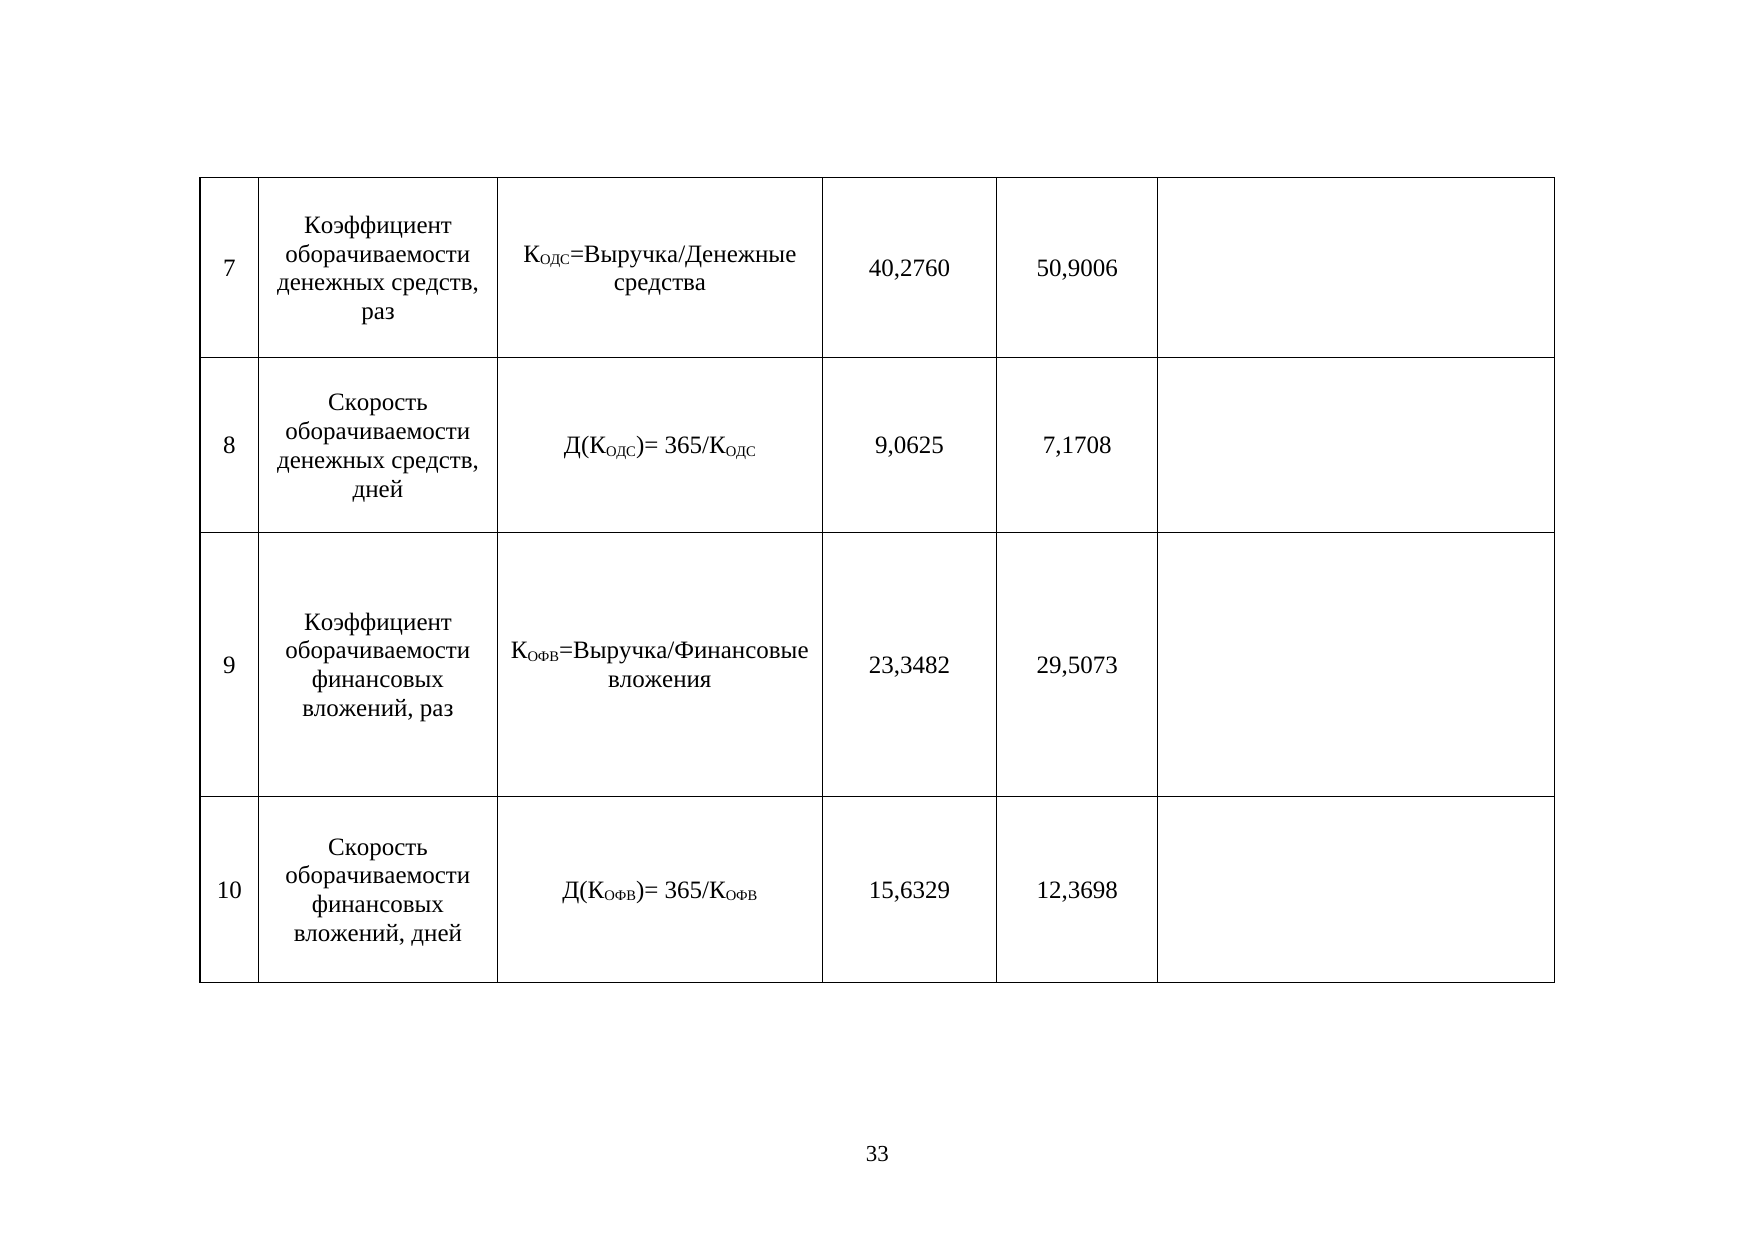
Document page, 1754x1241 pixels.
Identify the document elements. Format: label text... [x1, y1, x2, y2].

table_cell 9 [201, 533, 258, 796]
table_cell 50,9006 [997, 178, 1157, 357]
table_cell 15,6329 [823, 797, 996, 982]
table_cell КОДС=Выручка/Денежные средства [498, 178, 822, 357]
table_cell [1158, 358, 1554, 532]
table_cell 8 [201, 358, 258, 532]
table_cell 40,2760 [823, 178, 996, 357]
table_cell 7,1708 [997, 358, 1157, 532]
table_cell 10 [201, 797, 258, 982]
table_cell 7 [201, 178, 258, 357]
table_cell [1158, 178, 1554, 357]
table_cell 12,3698 [997, 797, 1157, 982]
table_cell Д(КОДС)= 365/КОДС [498, 358, 822, 532]
table_cell Коэффициент оборачиваемости финансовых вложений, раз [259, 533, 497, 796]
table_cell 9,0625 [823, 358, 996, 532]
table_cell [1158, 797, 1554, 982]
table_cell 23,3482 [823, 533, 996, 796]
table_cell 29,5073 [997, 533, 1157, 796]
table_cell Скорость оборачиваемости финансовых вложений, дней [259, 797, 497, 982]
table_cell Коэффициент оборачиваемости денежных средств, раз [259, 178, 497, 357]
table_cell КОФВ=Выручка/Финансовые вложения [498, 533, 822, 796]
table_cell Д(КОФВ)= 365/КОФВ [498, 797, 822, 982]
table_cell Скорость оборачиваемости денежных средств, дней [259, 358, 497, 532]
table_cell [1158, 533, 1554, 796]
